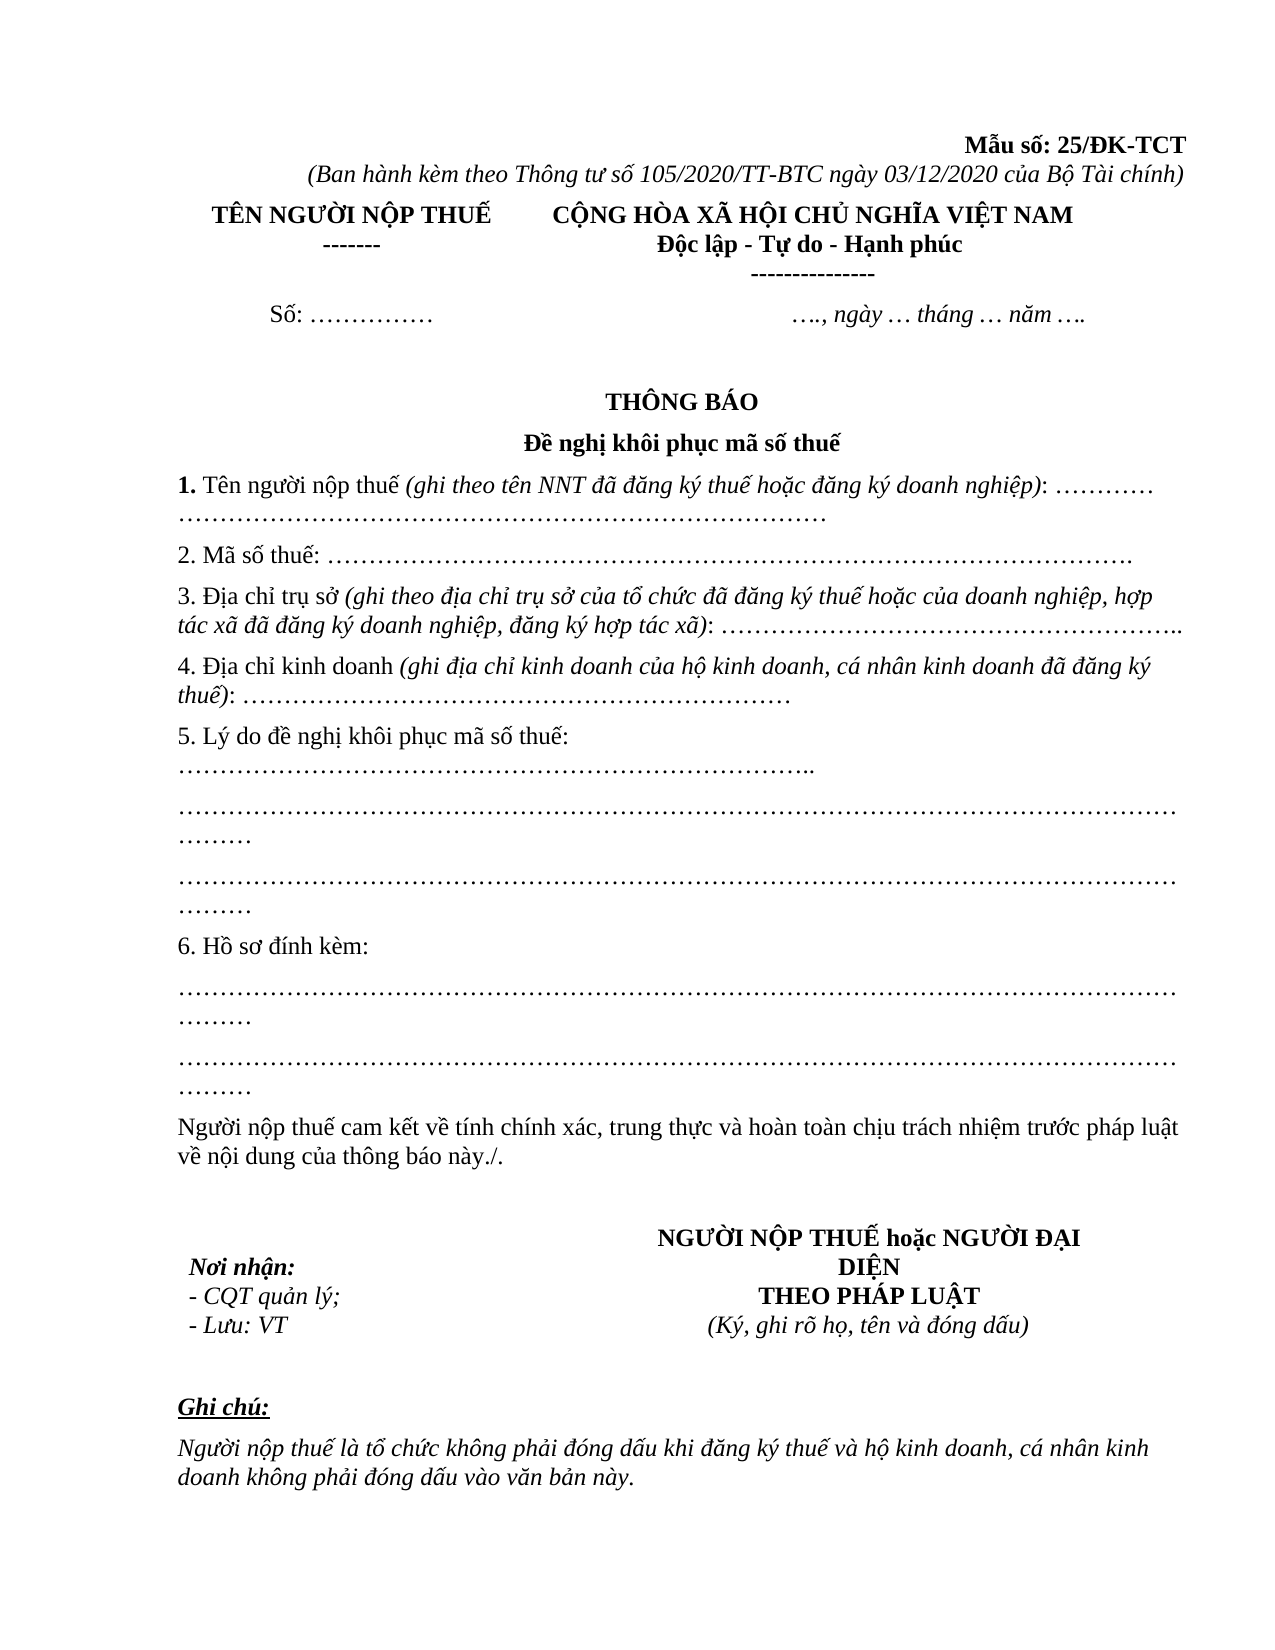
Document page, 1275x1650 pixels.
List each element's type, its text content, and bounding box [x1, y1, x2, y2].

table_header NGƯỜI NỘP THUẾ hoặc NGƯỜI ĐẠI DIỆN THEO PHÁP LUẬT (Ký, ghi rõ họ, tên và đóng dấu) [639, 1211, 1100, 1338]
table_header CỘNG HÒA XÃ HỘI CHỦ NGHĨA VIỆT NAM Độc lập - Tự do - Hạnh phúc --------------- [526, 188, 1100, 287]
text Mẫu số: 25/ĐK-TCT (Ban hành kèm theo Thông tư số 105/2020/TT-BTC ngày 03/12/2020 của Bộ Tài chính) [177, 131, 1186, 188]
text THÔNG BÁO [177, 387, 1186, 416]
text ………………………………………………………………………………………………………………… [177, 861, 1186, 918]
text ………………………………………………………………………………………………………………… [177, 1042, 1186, 1100]
table_header TÊN NGƯỜI NỘP THUẾ ------- [177, 188, 526, 287]
text ………………………………………………………………………………………………………………… [177, 972, 1186, 1030]
text 3. Địa chỉ trụ sở (ghi theo địa chỉ trụ sở của tổ chức đã đăng ký thuế hoặc của doanh nghiệp, hợp tác xã đã đăng ký doanh nghiệp, đăng ký hợp tác xã): ……………………………………………….. [177, 581, 1186, 638]
text 5. Lý do đề nghị khôi phục mã số thuế: ………………………………………………………………….. [177, 721, 1186, 778]
text 2. Mã số thuế: ……………………………………………………………………………………. [177, 540, 1186, 568]
table_cell …., ngày … tháng … năm …. [526, 287, 1100, 328]
table_cell Số: …………… [177, 287, 526, 328]
text 1. Tên người nộp thuế (ghi theo tên NNT đã đăng ký thuế hoặc đăng ký doanh nghiệp): ………… …………………………………………………………………… [177, 470, 1186, 527]
text 4. Địa chỉ kinh doanh (ghi địa chỉ kinh doanh của hộ kinh doanh, cá nhân kinh doanh đã đăng ký thuế): ………………………………………………………… [177, 651, 1186, 708]
text Ghi chú: [177, 1392, 1186, 1421]
text Người nộp thuế là tổ chức không phải đóng dấu khi đăng ký thuế và hộ kinh doanh, cá nhân kinh doanh không phải đóng dấu vào văn bản này. [177, 1433, 1186, 1491]
text Đề nghị khôi phục mã số thuế [177, 428, 1186, 457]
text ………………………………………………………………………………………………………………… [177, 791, 1186, 848]
text Người nộp thuế cam kết về tính chính xác, trung thực và hoàn toàn chịu trách nhiệm trước pháp luật về nội dung của thông báo này./. [177, 1112, 1186, 1170]
table_header Nơi nhận: - CQT quản lý; - Lưu: VT [177, 1211, 638, 1338]
text 6. Hồ sơ đính kèm: [177, 931, 1186, 960]
